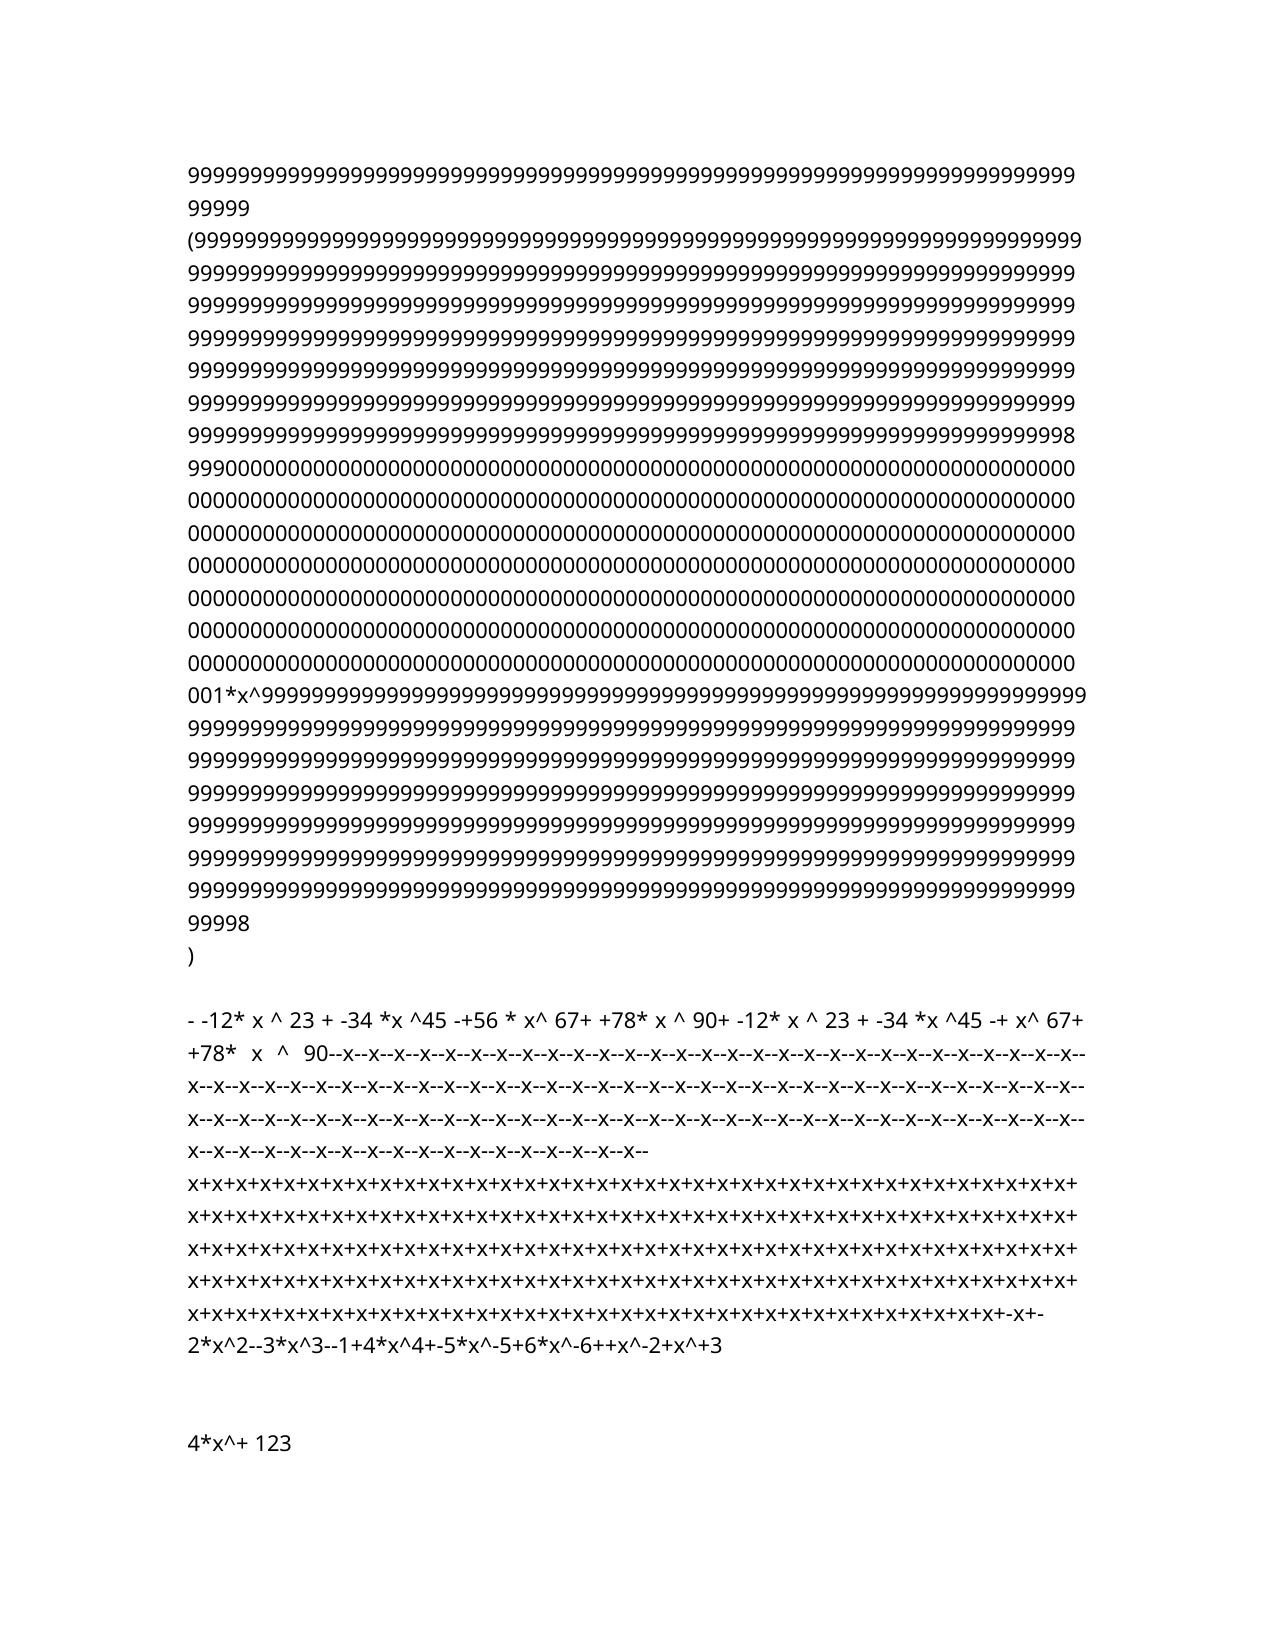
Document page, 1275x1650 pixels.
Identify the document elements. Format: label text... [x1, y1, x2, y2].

text (9999999999999999999999999999999999999999999999999999999999999999999999999999999999999999999999999999999999999999999999999999999999999999999999999999999999999999999999999999999999999999999999999999999999999999999999999999999999999999999999999999999999999999999999999999999999999999999999999999999999999999999999999999999999999999999999999999999999999999999999999999999999999999999999999999999999999999999999999999999999999999999999999999999999999999999999999999999999999999999999999999999999999999899900000000000000000000000000000000000000000000000000000000000000000000000000000000000000000000000000000000000000000000000000000000000000000000000000000000000000000000000000000000000000000000000000000000000000000000000000000000000000000000000000000000000000000000000000000000000000000000000000000000000000000000000000000000000000000000000000000000000000000000000000000000000000000000000000000000000000000000000000000000000000000000000000000000000000000000000000000000000000000000000000000000000000001*x^99999999999999999999999999999999999999999999999999999999999999999999999999999999999999999999999999999999999999999999999999999999999999999999999999999999999999999999999999999999999999999999999999999999999999999999999999999999999999999999999999999999999999999999999999999999999999999999999999999999999999999999999999999999999999999999999999999999999999999999999999999999999999999999999999999999999999999999999999999999999999999999999999999999999999999999999999999999999999999999999999999999999999998 [187, 224, 1087, 939]
text - -12* x ^ 23 + -34 *x ^45 -+56 * x^ 67+ +78* x ^ 90+ -12* x ^ 23 + -34 *x ^45 -+ x^ 67+ +78* x ^ 90--x--x--x--x--x--x--x--x--x--x--x--x--x--x--x--x--x--x--x--x--x--x--x--x--x--x--x--x--x--x--x--x--x--x--x--x--x--x--x--x--x--x--x--x--x--x--x--x--x--x--x--x--x--x--x--x--x--x--x--x--x--x--x--x--x--x--x--x--x--x--x--x--x--x--x--x--x--x--x--x--x--x--x--x--x--x--x--x--x--x--x--x--x--x--x--x--x--x--x--x--x--x--x--x--x--x--x--x--x--x--x--x--x--x--x--x--x--x+x+x+x+x+x+x+x+x+x+x+x+x+x+x+x+x+x+x+x+x+x+x+x+x+x+x+x+x+x+x+x+x+x+x+x+x+x+x+x+x+x+x+x+x+x+x+x+x+x+x+x+x+x+x+x+x+x+x+x+x+x+x+x+x+x+x+x+x+x+x+x+x+x+x+x+x+x+x+x+x+x+x+x+x+x+x+x+x+x+x+x+x+x+x+x+x+x+x+x+x+x+x+x+x+x+x+x+x+x+x+x+x+x+x+x+x+x+x+x+x+x+x+x+x+x+x+x+x+x+x+x+x+x+x+x+x+x+x+x+x+x+x+x+x+x+x+x+x+x+x+x+x+x+x+x+x+x+x+x+x+x+x+x+x+x+x+x+x+x+x+x+x+x+x+x+x+x+x+x+x+x+-x+-2*x^2--3*x^3--1+4*x^4+-5*x^-5+6*x^-6++x^-2+x^+3 [187, 1004, 1087, 1361]
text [187, 159, 1087, 224]
text 4*x^+ 123 [187, 1426, 1087, 1459]
text ) [187, 939, 1087, 971]
